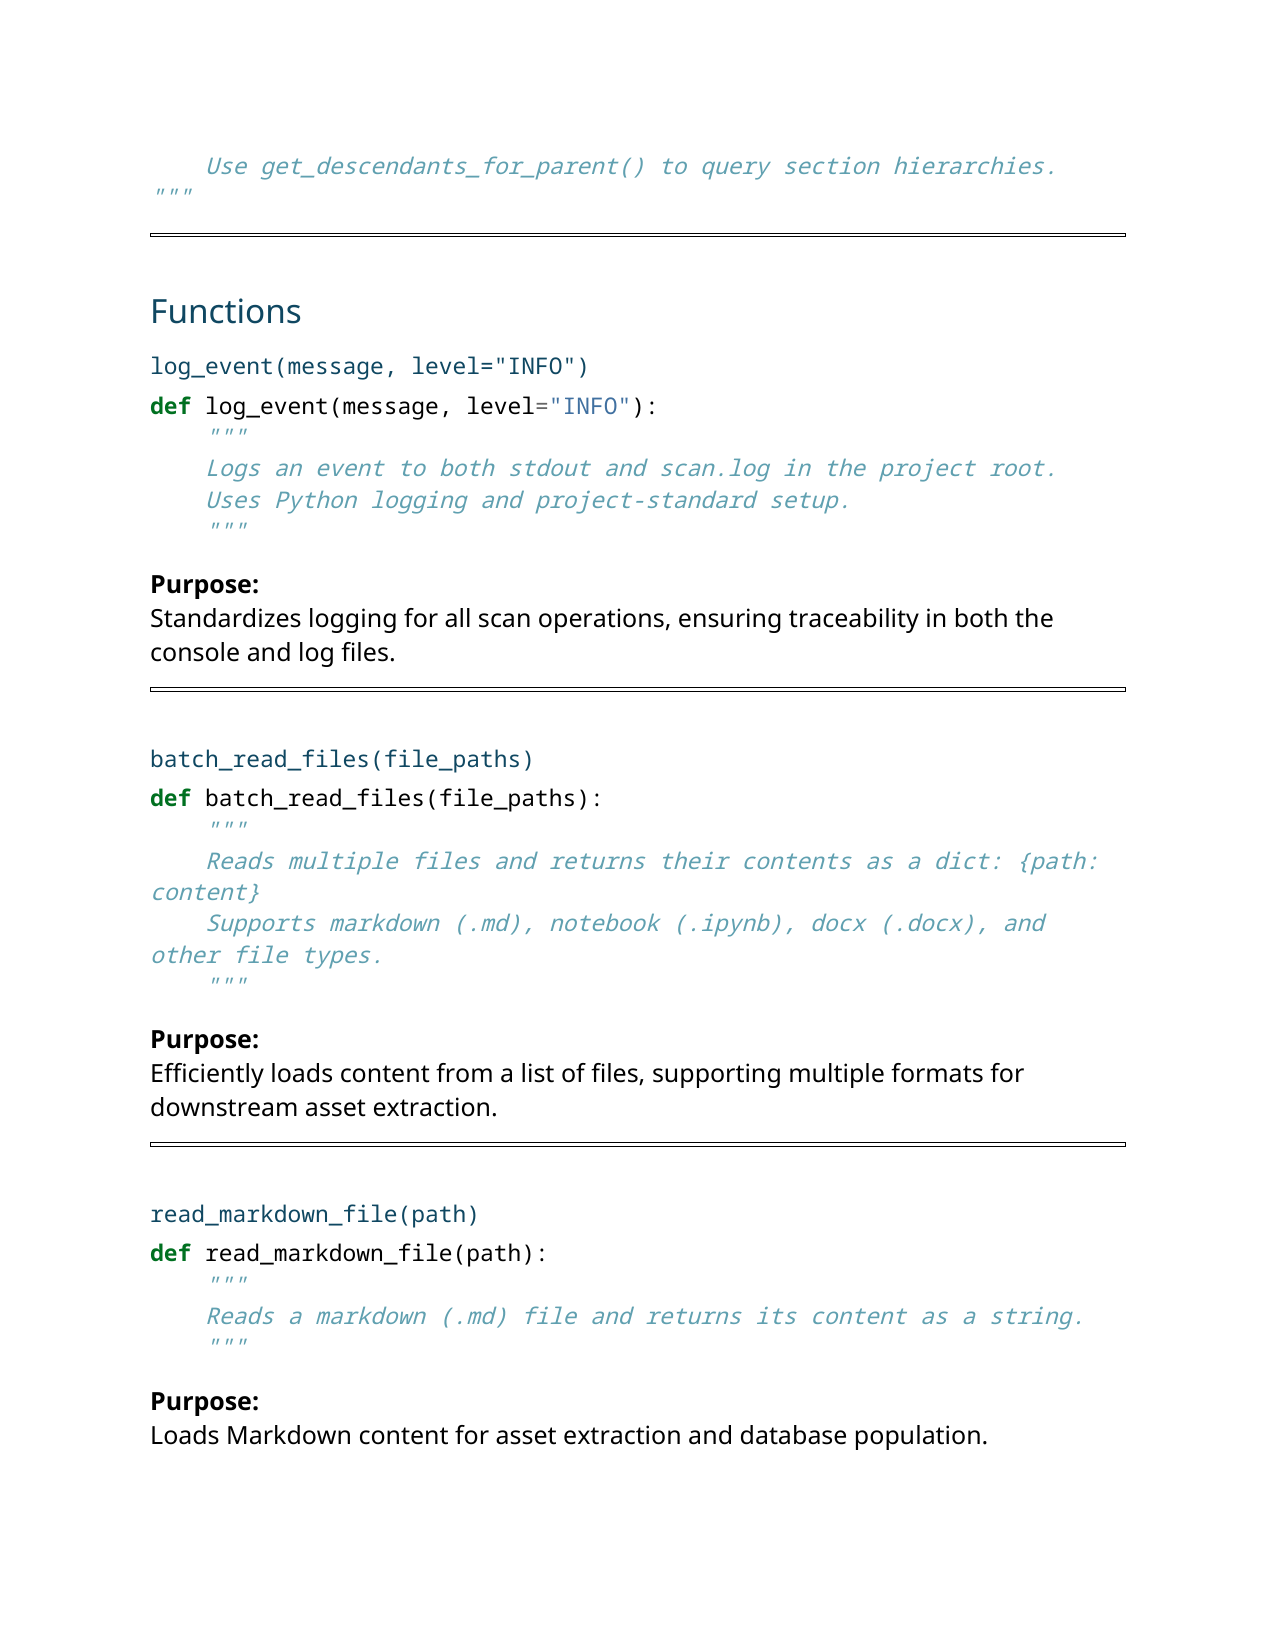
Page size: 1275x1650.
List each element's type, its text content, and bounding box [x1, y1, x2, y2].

text Purpose: Efficiently loads content from a list of files, supporting multiple formats for downstream asset extraction. [150, 1022, 1125, 1124]
subtitle log_event(message, level="INFO") [150, 350, 1125, 382]
text def read_markdown_file(path): """ Reads a markdown (.md) file and returns its content as a string. """ [150, 1237, 1125, 1362]
subtitle Functions [150, 288, 1125, 334]
subtitle read_markdown_file(path) [150, 1198, 1125, 1229]
text def log_event(message, level="INFO"): """ Logs an event to both stdout and scan.log in the project root. Uses Python logging and project-standard setup. """ [150, 390, 1125, 546]
text Purpose: Standardizes logging for all scan operations, ensuring traceability in both the console and log files. [150, 567, 1125, 669]
subtitle batch_read_files(file_paths) [150, 743, 1125, 774]
text Purpose: Loads Markdown content for asset extraction and database population. [150, 1383, 1125, 1451]
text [150, 150, 1125, 212]
text def batch_read_files(file_paths): """ Reads multiple files and returns their contents as a dict: {path: content} Supports markdown (.md), notebook (.ipynb), docx (.docx), and other file types. """ [150, 782, 1125, 1001]
